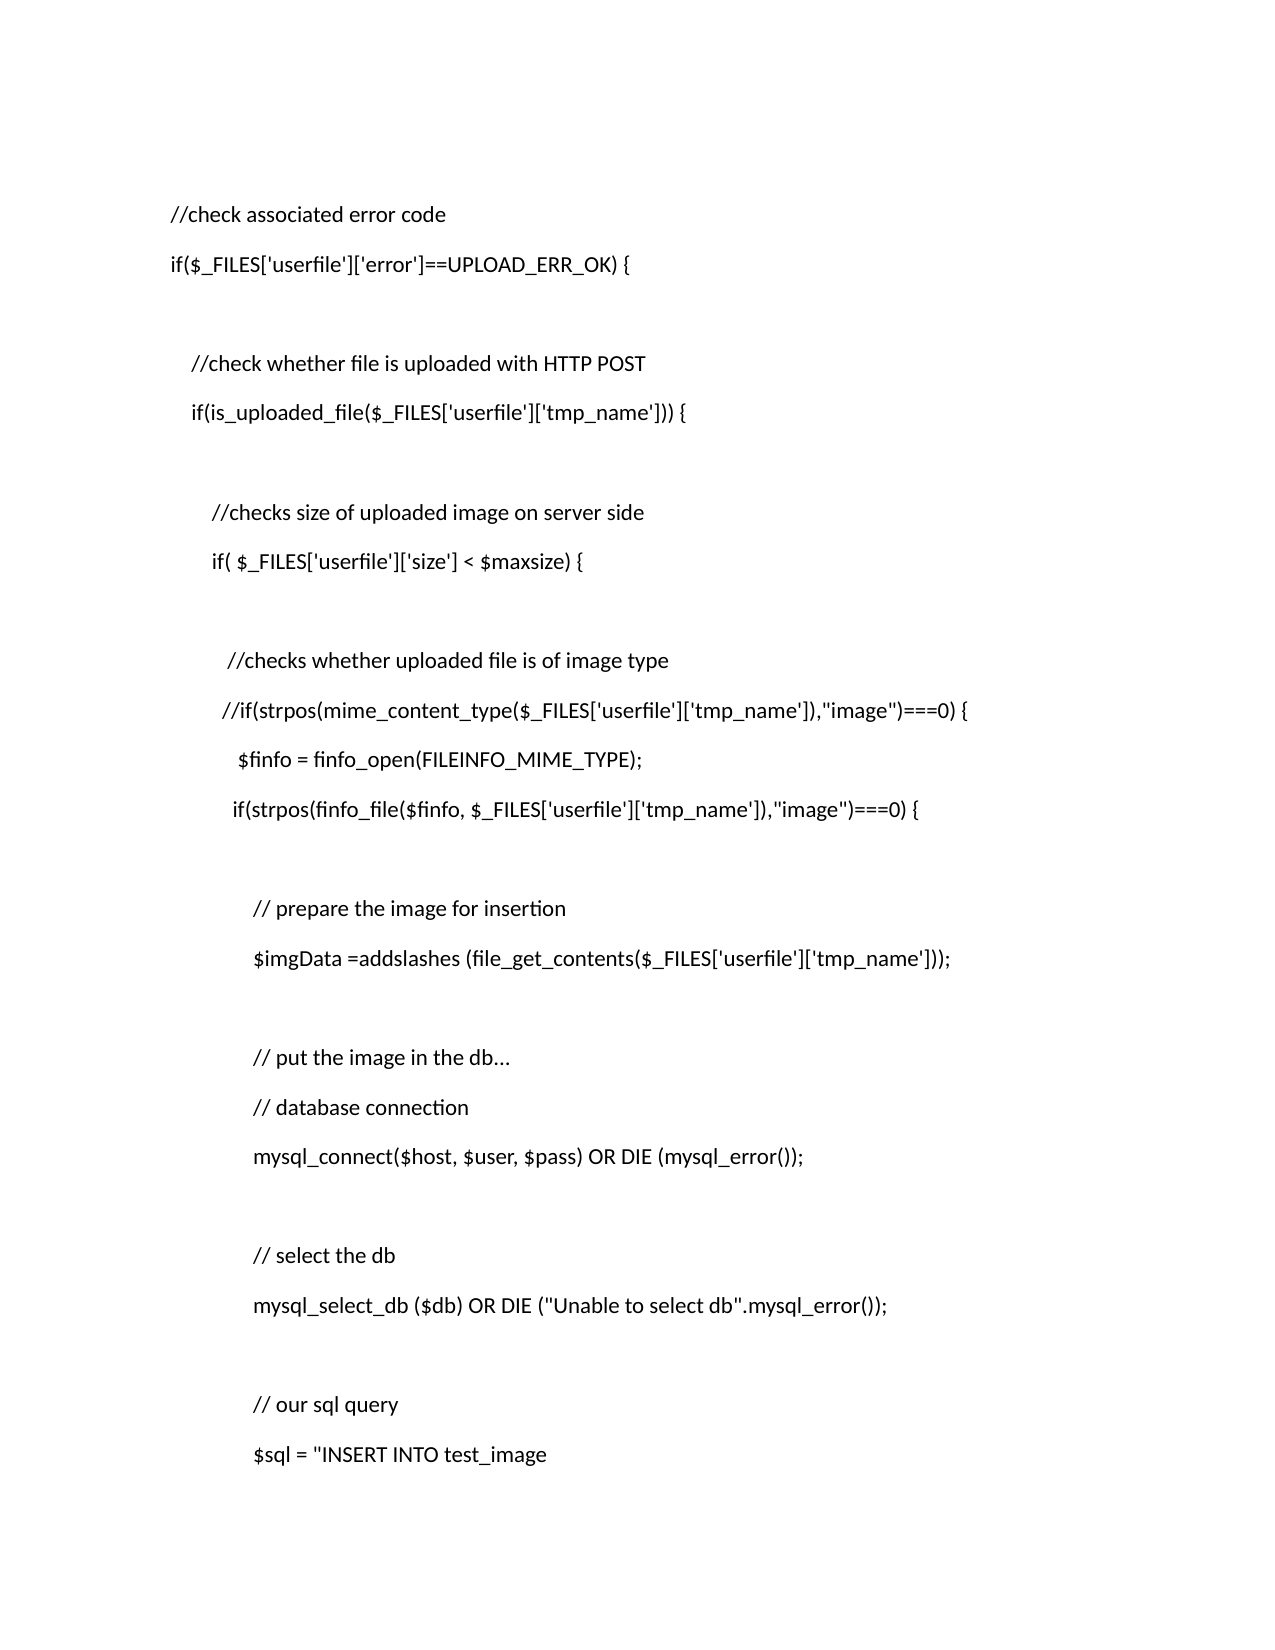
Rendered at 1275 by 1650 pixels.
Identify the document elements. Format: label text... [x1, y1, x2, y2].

text //checks whether uploaded file is of image type [150, 646, 1125, 674]
text mysql_connect($host, $user, $pass) OR DIE (mysql_error()); [150, 1142, 1125, 1170]
text //check associated error code [150, 199, 1125, 228]
text // our sql query [150, 1389, 1125, 1418]
text $finfo = finfo_open(FILEINFO_MIME_TYPE); [150, 745, 1125, 774]
text //check whether file is uploaded with HTTP POST [150, 348, 1125, 377]
text // prepare the image for insertion [150, 894, 1125, 922]
text $imgData =addslashes (file_get_contents($_FILES['userfile']['tmp_name'])); [150, 943, 1125, 972]
text if(is_uploaded_file($_FILES['userfile']['tmp_name'])) { [150, 398, 1125, 427]
text if($_FILES['userfile']['error']==UPLOAD_ERR_OK) { [150, 249, 1125, 278]
text // database connection [150, 1092, 1125, 1121]
text //if(strpos(mime_content_type($_FILES['userfile']['tmp_name']),"image")===0) { [150, 695, 1125, 724]
text if(strpos(finfo_file($finfo, $_FILES['userfile']['tmp_name']),"image")===0) { [150, 794, 1125, 823]
text //checks size of uploaded image on server side [150, 497, 1125, 526]
text if( $_FILES['userfile']['size'] < $maxsize) { [150, 547, 1125, 575]
text // select the db [150, 1241, 1125, 1269]
text mysql_select_db ($db) OR DIE ("Unable to select db".mysql_error()); [150, 1290, 1125, 1319]
text $sql = "INSERT INTO test_image [150, 1439, 1125, 1468]
text // put the image in the db... [150, 1042, 1125, 1071]
